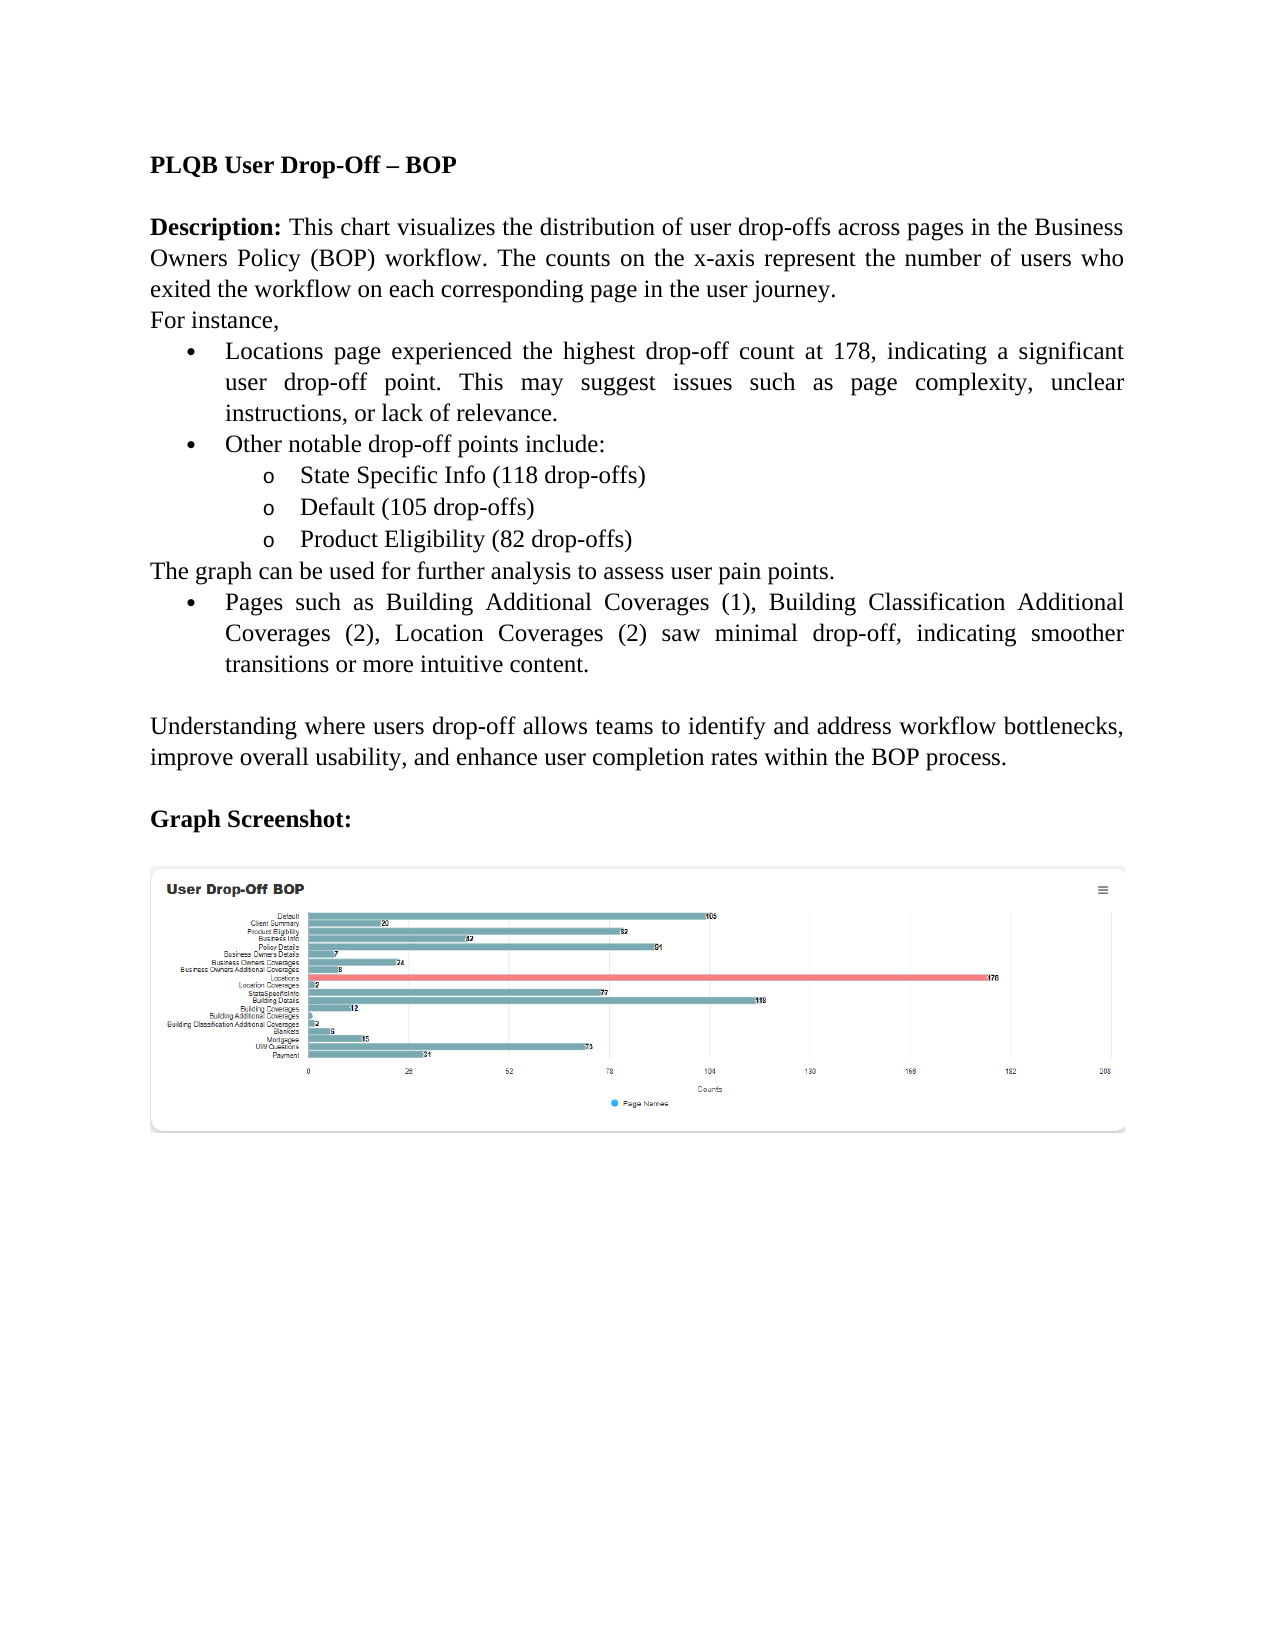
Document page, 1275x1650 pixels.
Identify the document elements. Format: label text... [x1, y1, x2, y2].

text Graph Screenshot: [150, 804, 1125, 833]
picture [150, 866, 1125, 1133]
text The graph can be used for further analysis to assess user pain points. [150, 556, 1125, 585]
list Pages such as Building Additional Coverages (1), Building Classification Additional Coverages (2), Location Coverages (2) saw minimal drop-off, indicating smoother transitions or more intuitive content. [187, 587, 1125, 678]
text PLQB User Drop-Off – BOP [150, 150, 1125, 179]
list Product Eligibility (82 drop-offs) [262, 524, 1125, 554]
list Default (105 drop-offs) [262, 492, 1125, 522]
list Other notable drop-off points include: [187, 429, 1125, 458]
text For instance, [150, 305, 1125, 334]
text Description: This chart visualizes the distribution of user drop-offs across pages in the Business Owners Policy (BOP) workflow. The counts on the x-axis represent the number of users who exited the workflow on each corresponding page in the user journey. [150, 212, 1125, 303]
list State Specific Info (118 drop-offs) [262, 460, 1125, 490]
list Locations page experienced the highest drop-off count at 178, indicating a significant user drop-off point. This may suggest issues such as page complexity, unclear instructions, or lack of relevance. [187, 336, 1125, 427]
text Understanding where users drop-off allows teams to identify and address workflow bottlenecks, improve overall usability, and enhance user completion rates within the BOP process. [150, 711, 1125, 771]
